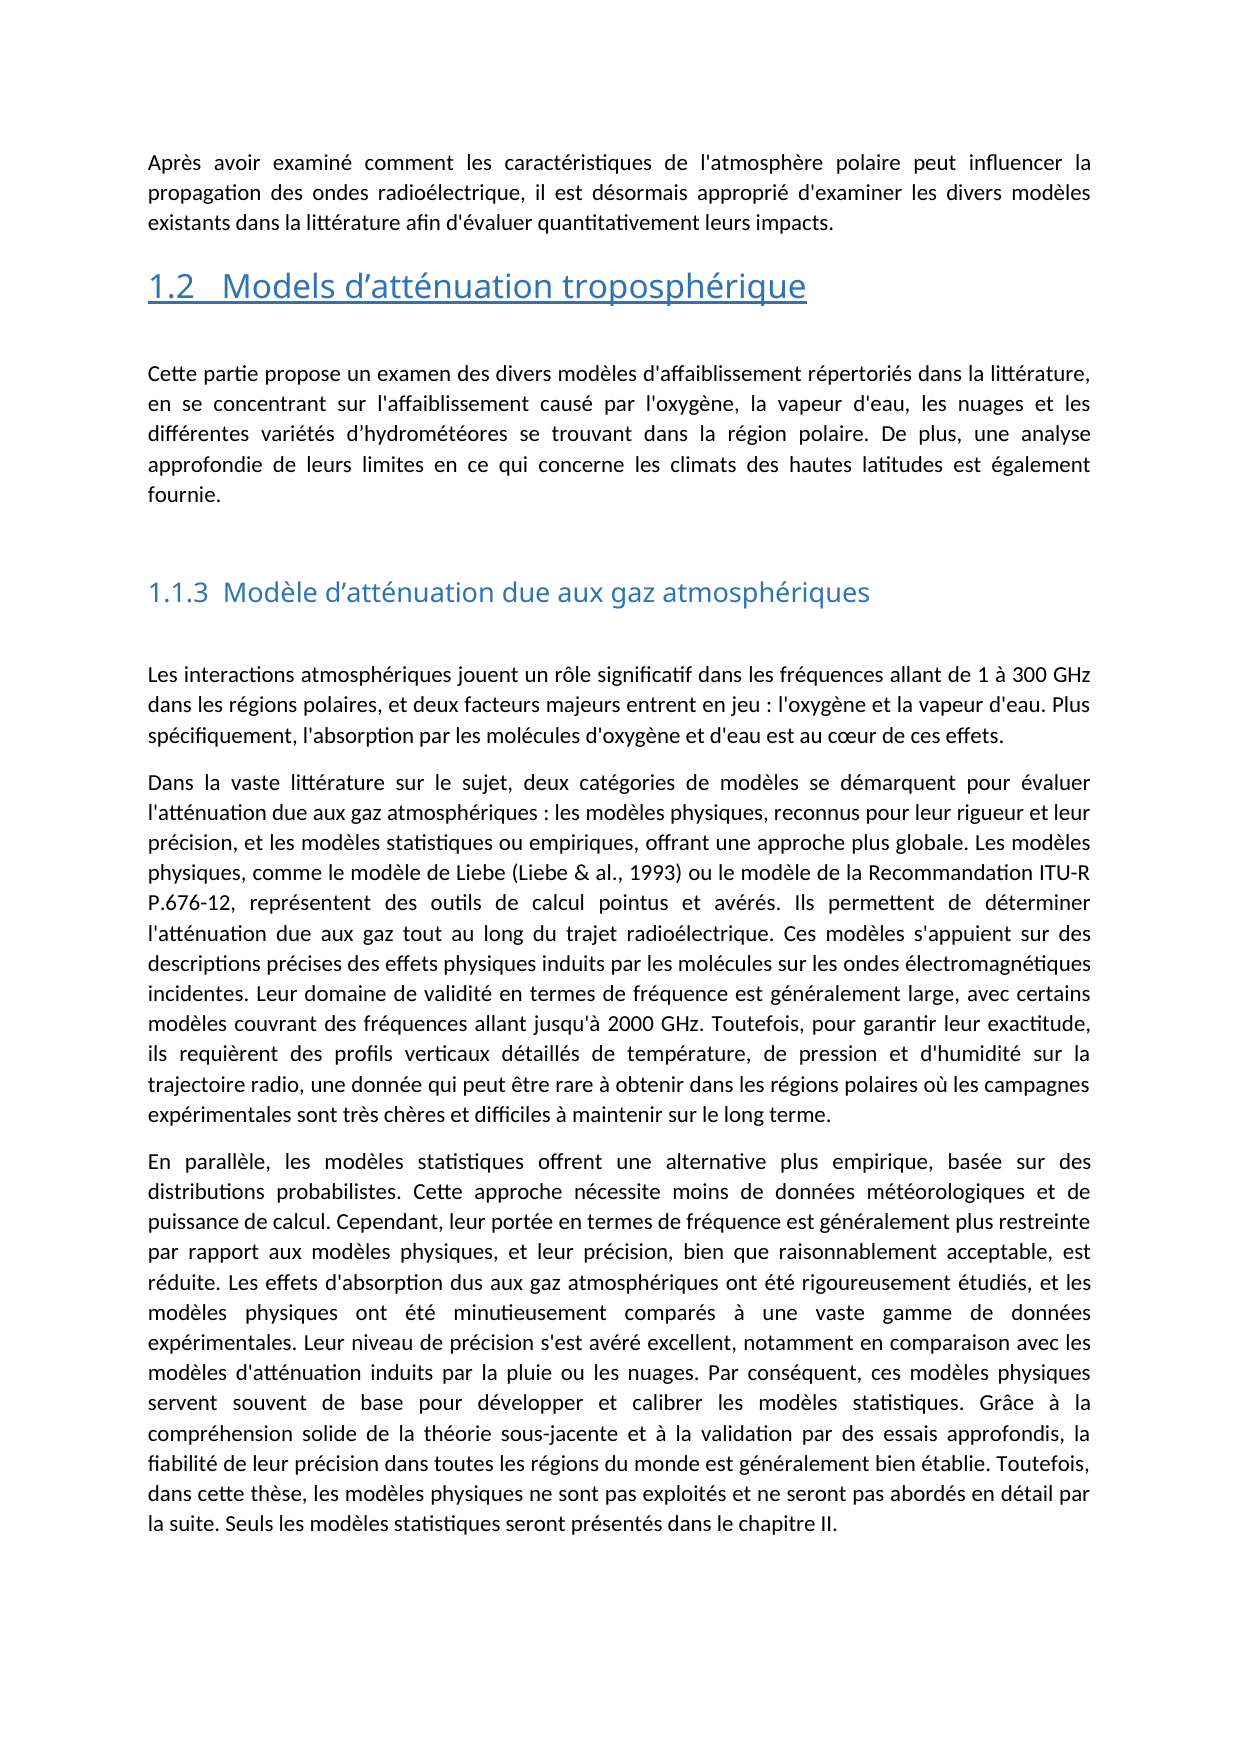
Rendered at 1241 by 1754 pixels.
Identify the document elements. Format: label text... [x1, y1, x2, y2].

text En parallèle, les modèles statistiques offrent une alternative plus empirique, basée sur des distributions probabilistes. Cette approche nécessite moins de données météorologiques et de puissance de calcul. Cependant, leur portée en termes de fréquence est généralement plus restreinte par rapport aux modèles physiques, et leur précision, bien que raisonnablement acceptable, est réduite. Les effets d'absorption dus aux gaz atmosphériques ont été rigoureusement étudiés, et les modèles physiques ont été minutieusement comparés à une vaste gamme de données expérimentales. Leur niveau de précision s'est avéré excellent, notamment en comparaison avec les modèles d'atténuation induits par la pluie ou les nuages. Par conséquent, ces modèles physiques servent souvent de base pour développer et calibrer les modèles statistiques. Grâce à la compréhension solide de la théorie sous-jacente et à la validation par des essais approfondis, la fiabilité de leur précision dans toutes les régions du monde est généralement bien établie. Toutefois, dans cette thèse, les modèles physiques ne sont pas exploités et ne seront pas abordés en détail par la suite. Seuls les modèles statistiques seront présentés dans le chapitre II. [148, 1147, 1093, 1537]
text Après avoir examiné comment les caractéristiques de l'atmosphère polaire peut influencer la propagation des ondes radioélectrique, il est désormais approprié d'examiner les divers modèles existants dans la littérature afin d'évaluer quantitativement leurs impacts. [148, 148, 1093, 236]
text Cette partie propose un examen des divers modèles d'affaiblissement répertoriés dans la littérature, en se concentrant sur l'affaiblissement causé par l'oxygène, la vapeur d'eau, les nuages et les différentes variétés d’hydrométéores se trouvant dans la région polaire. De plus, une analyse approfondie de leurs limites en ce qui concerne les climats des hautes latitudes est également fournie. [148, 359, 1093, 508]
text Les interactions atmosphériques jouent un rôle significatif dans les fréquences allant de 1 à 300 GHz dans les régions polaires, et deux facteurs majeurs entrent en jeu : l'oxygène et la vapeur d'eau. Plus spécifiquement, l'absorption par les molécules d'oxygène et d'eau est au cœur de ces effets. [148, 660, 1093, 749]
text Dans la vaste littérature sur le sujet, deux catégories de modèles se démarquent pour évaluer l'atténuation due aux gaz atmosphériques : les modèles physiques, reconnus pour leur rigueur et leur précision, et les modèles statistiques ou empiriques, offrant une approche plus globale. Les modèles physiques, comme le modèle de Liebe (Liebe & al., 1993) ou le modèle de la Recommandation ITU-R P.676-12, représentent des outils de calcul pointus et avérés. Ils permettent de déterminer l'atténuation due aux gaz tout au long du trajet radioélectrique. Ces modèles s'appuient sur des descriptions précises des effets physiques induits par les molécules sur les ondes électromagnétiques incidentes. Leur domaine de validité en termes de fréquence est généralement large, avec certains modèles couvrant des fréquences allant jusqu'à 2000 GHz. Toutefois, pour garantir leur exactitude, ils requièrent des profils verticaux détaillés de température, de pression et d'humidité sur la trajectoire radio, une donnée qui peut être rare à obtenir dans les régions polaires où les campagnes expérimentales sont très chères et difficiles à maintenir sur le long terme. [148, 768, 1093, 1128]
subtitle 1.2 Models d’atténuation troposphérique [148, 263, 1093, 309]
subtitle Modèle d’atténuation due aux gaz atmosphériques [148, 574, 1093, 611]
